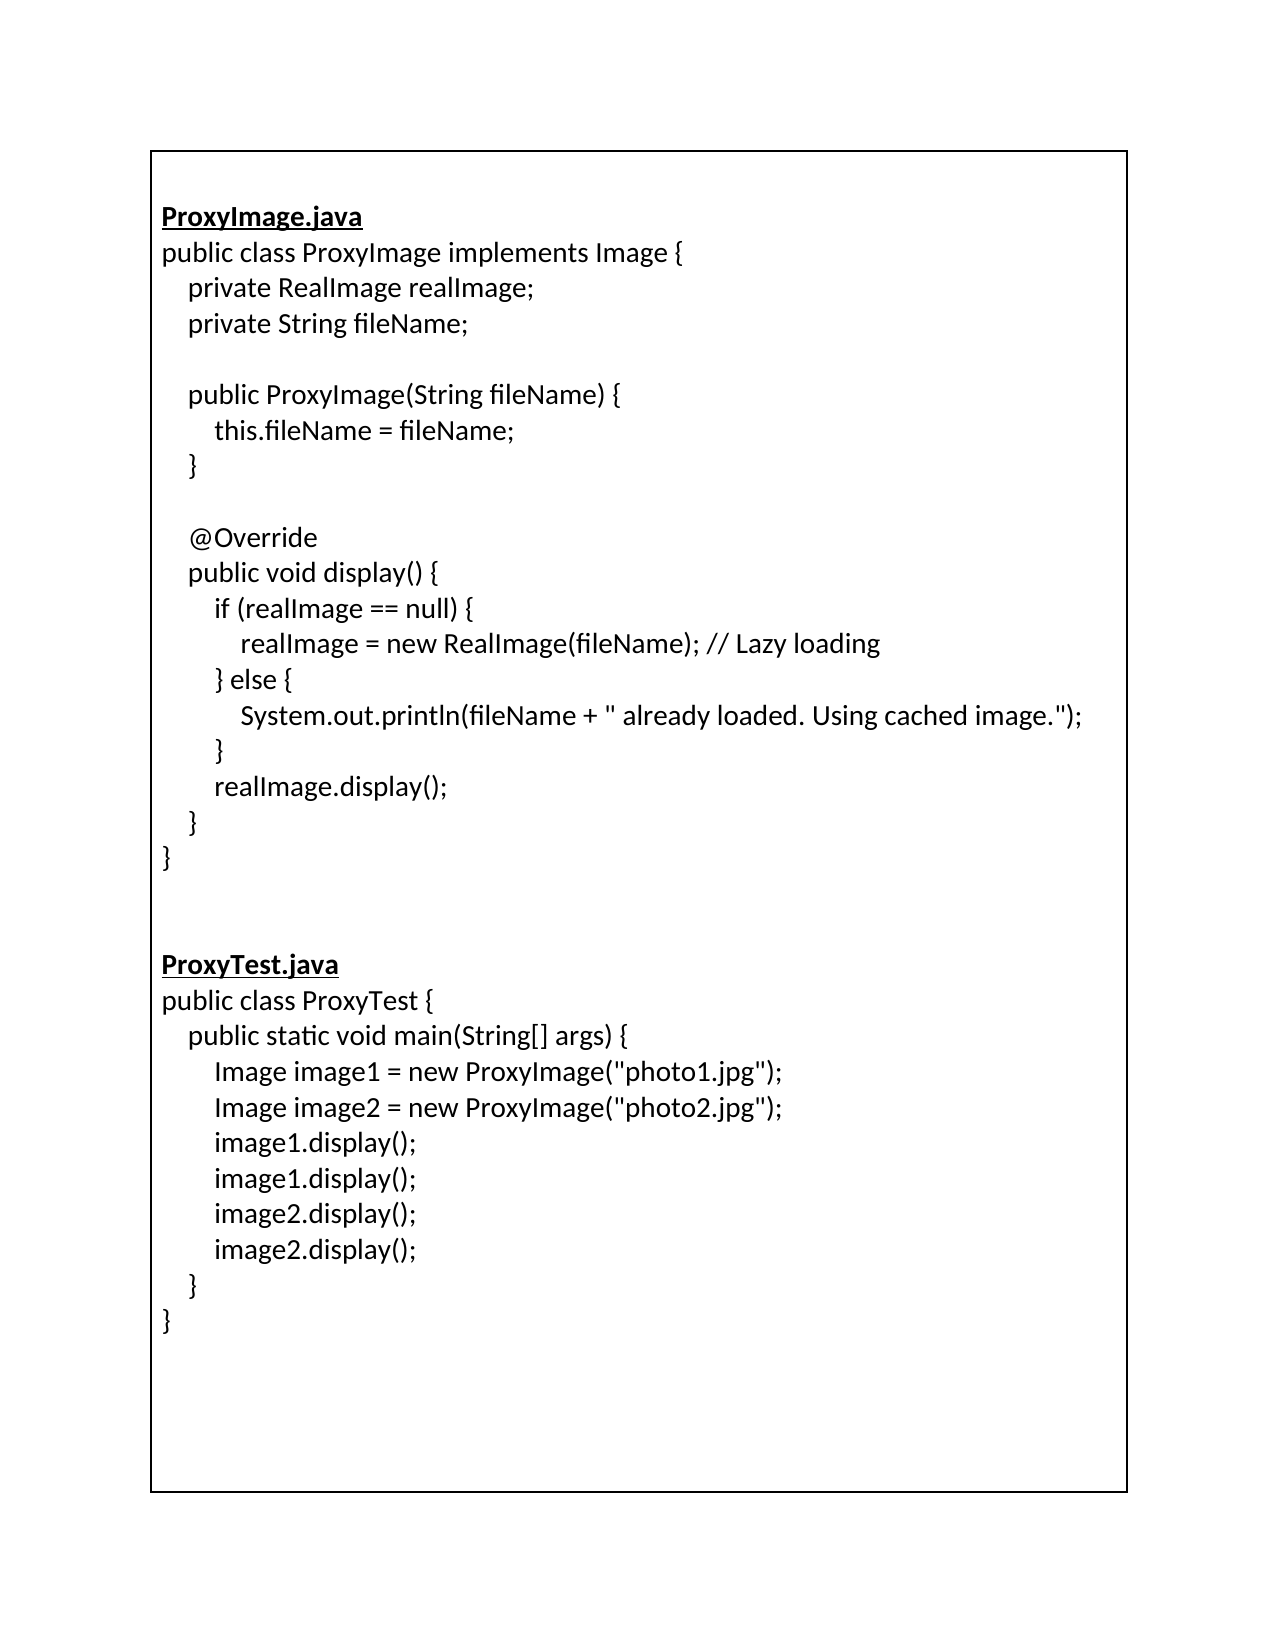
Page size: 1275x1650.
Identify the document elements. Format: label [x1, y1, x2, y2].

table_header [152, 152, 1126, 1491]
